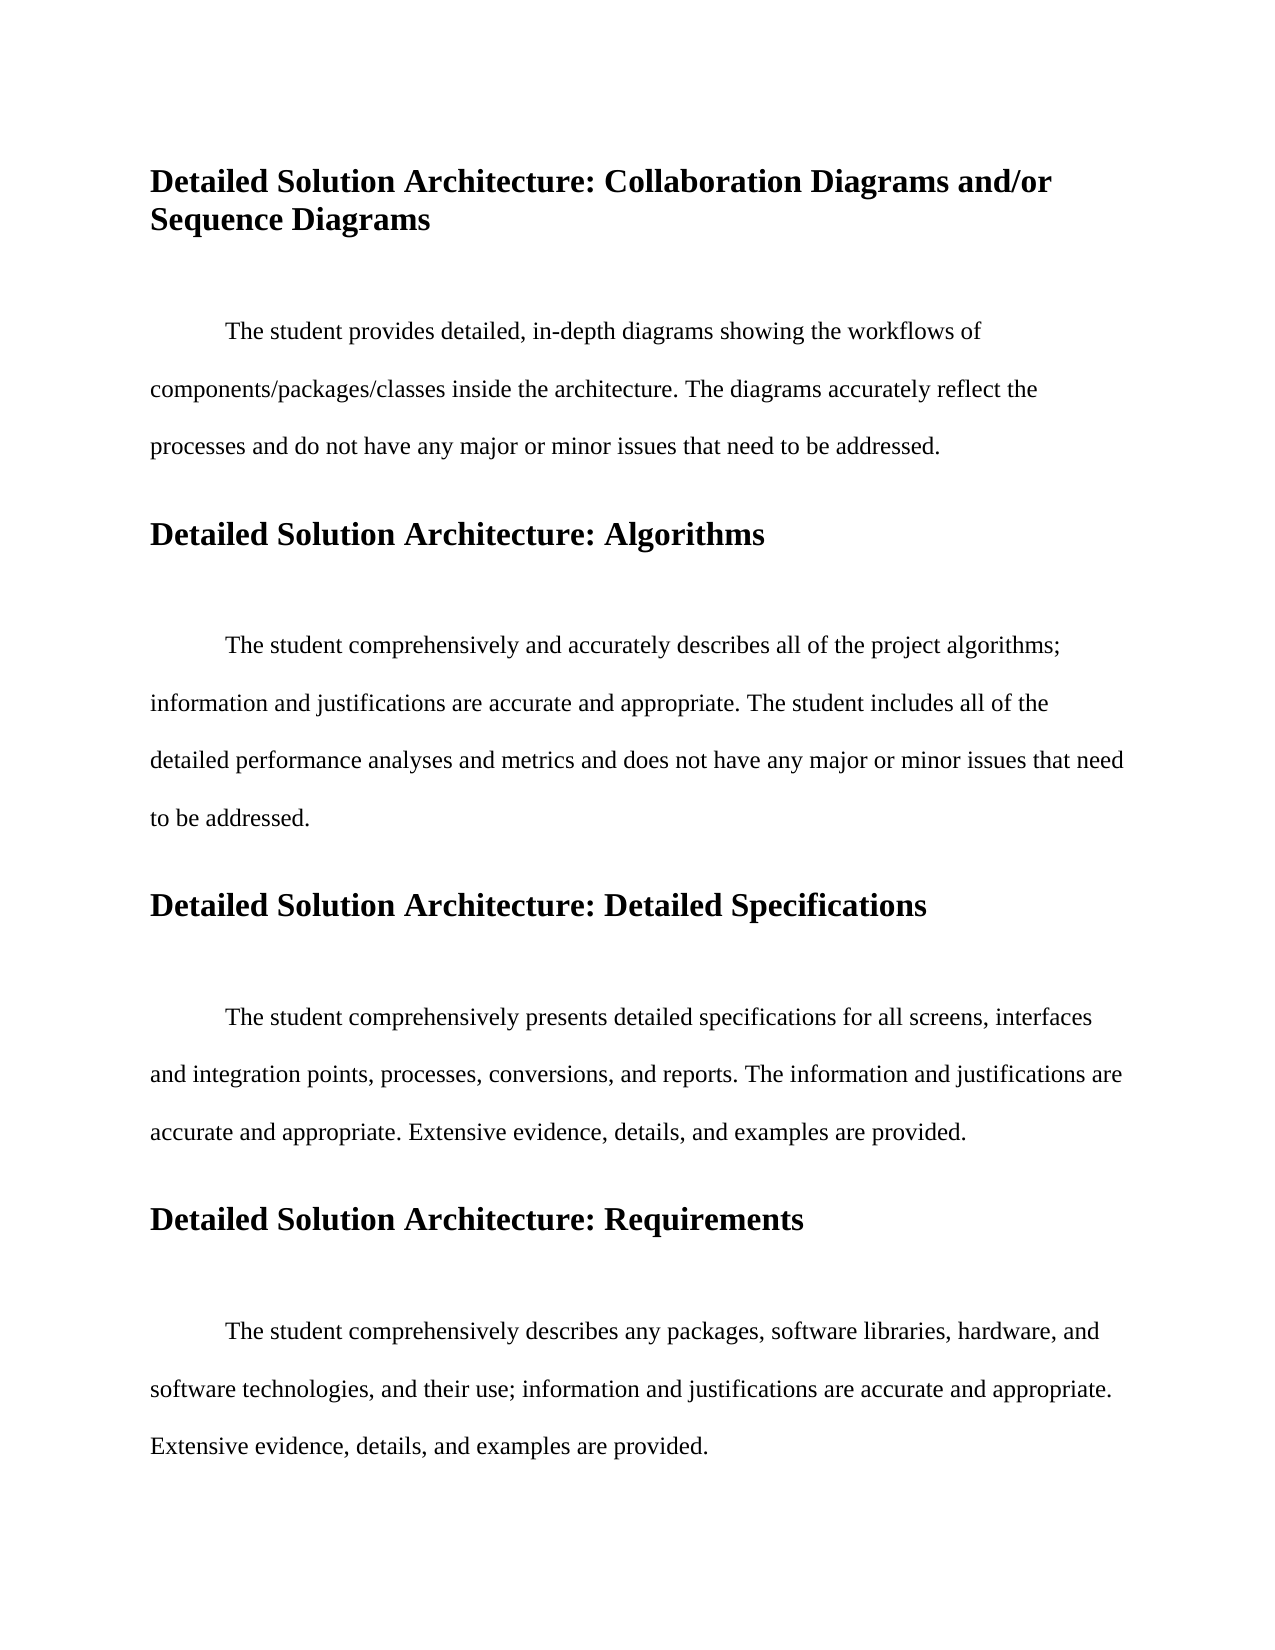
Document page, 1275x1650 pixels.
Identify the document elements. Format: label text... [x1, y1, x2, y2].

subtitle Detailed Solution Architecture: Requirements [150, 1199, 1125, 1238]
subtitle Detailed Solution Architecture: Collaboration Diagrams and/or Sequence Diagrams [150, 161, 1125, 238]
subtitle Detailed Solution Architecture: Detailed Specifications [150, 885, 1125, 924]
text The student comprehensively describes any packages, software libraries, hardware, and software technologies, and their use; information and justifications are accurate and appropriate. Extensive evidence, details, and examples are provided. [150, 1316, 1125, 1460]
text The student comprehensively presents detailed specifications for all screens, interfaces and integration points, processes, conversions, and reports. The information and justifications are accurate and appropriate. Extensive evidence, details, and examples are provided. [150, 1002, 1125, 1146]
subtitle Detailed Solution Architecture: Algorithms [150, 514, 1125, 552]
text The student provides detailed, in-depth diagrams showing the workflows of components/packages/classes inside the architecture. The diagrams accurately reflect the processes and do not have any major or minor issues that need to be addressed. [150, 316, 1125, 460]
text The student comprehensively and accurately describes all of the project algorithms; information and justifications are accurate and appropriate. The student includes all of the detailed performance analyses and metrics and does not have any major or minor issues that need to be addressed. [150, 630, 1125, 832]
